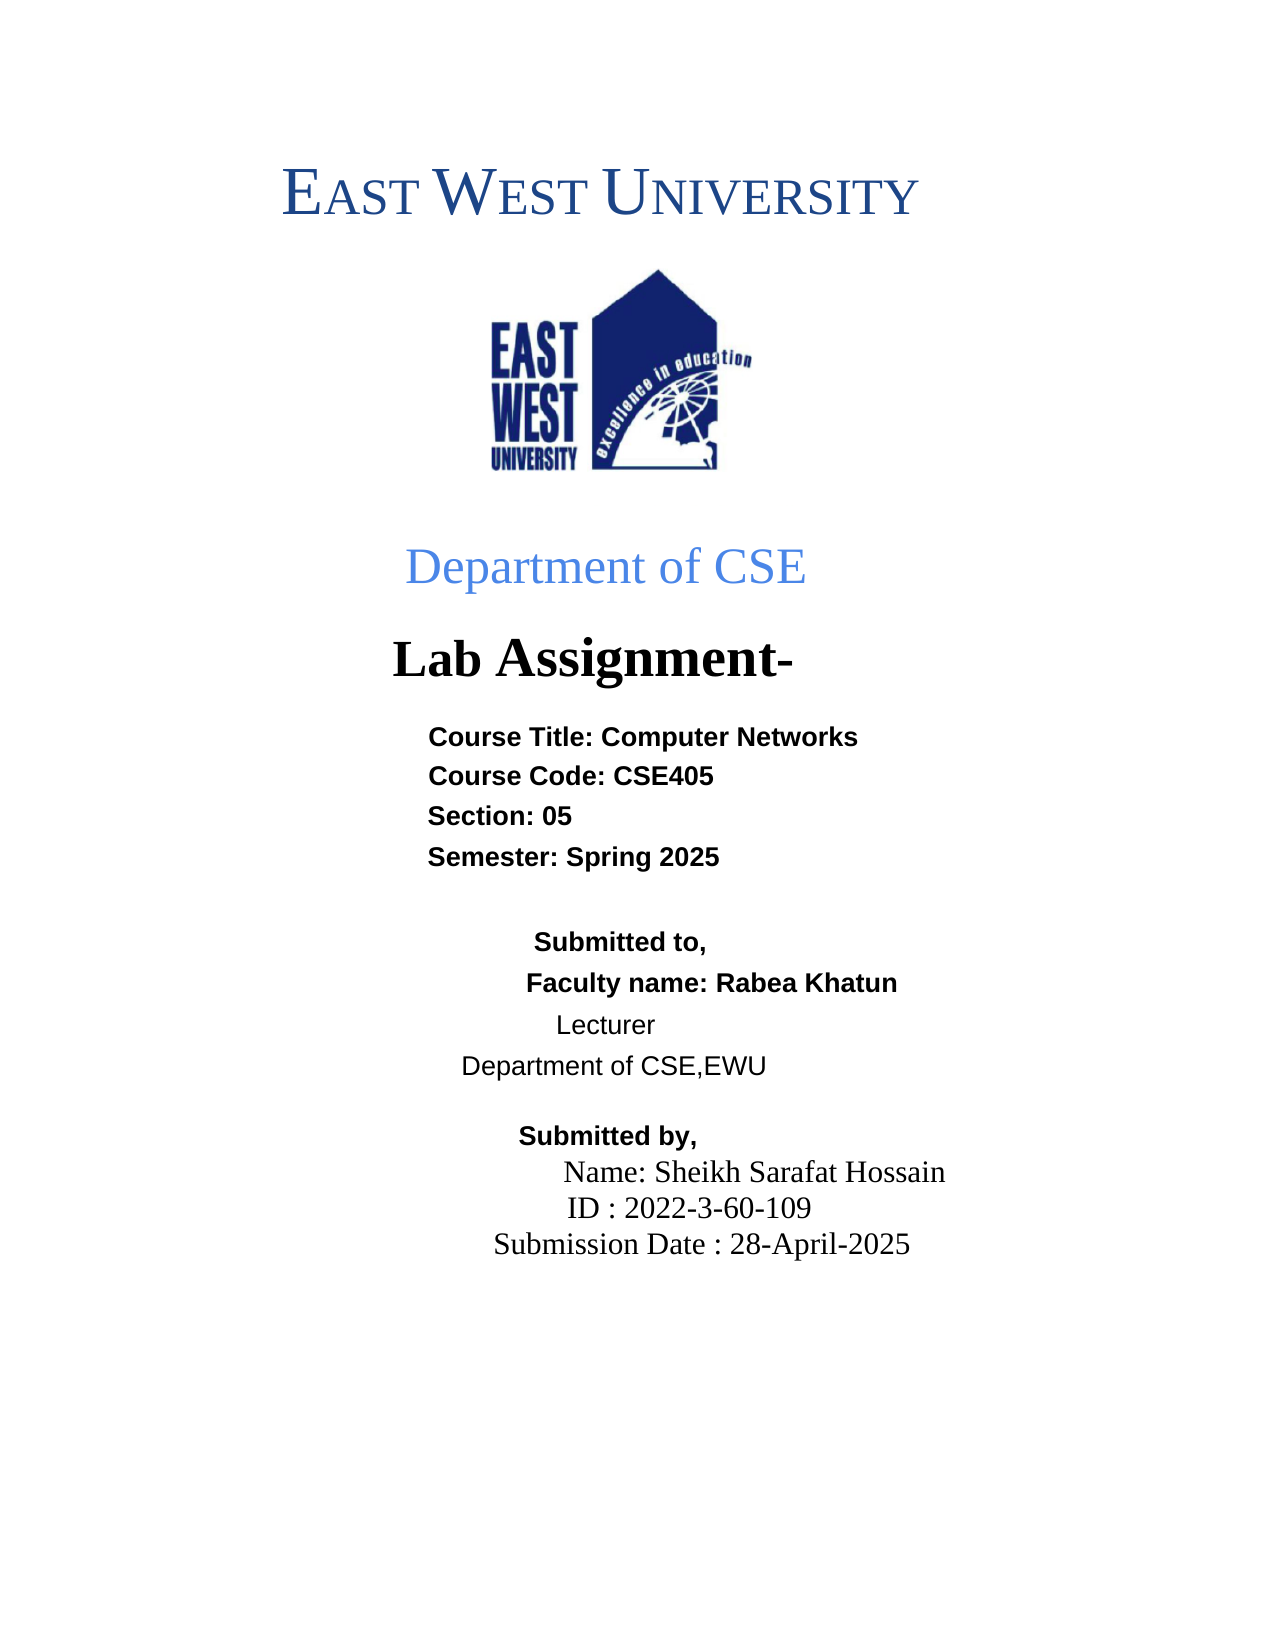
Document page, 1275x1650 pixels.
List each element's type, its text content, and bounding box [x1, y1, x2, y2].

text Semester: Spring 2025 [375, 841, 1120, 872]
text Submission Date : 28-April-2025 [150, 1225, 1074, 1261]
text Lecturer [150, 1009, 1121, 1040]
text ID : 2022-3-60-109 [450, 1189, 1058, 1225]
text Name: Sheikh Sarafat Hossain [150, 1153, 1058, 1189]
text Submitted to, [526, 926, 1121, 957]
text Lab Assignment- [150, 623, 1074, 688]
text Course Code: CSE405 [150, 760, 1125, 792]
text Course Title: Computer Networks [150, 721, 1125, 752]
text Department of CSE [150, 535, 1074, 594]
text Faculty name: Rabea Khatun [150, 967, 1121, 998]
picture [443, 268, 796, 506]
text Section: 05 [375, 800, 1120, 831]
text Submitted by, [150, 1120, 920, 1151]
text EAST WEST UNIVERSITY [150, 150, 1074, 229]
text Department of CSE,EWU [176, 1050, 920, 1081]
